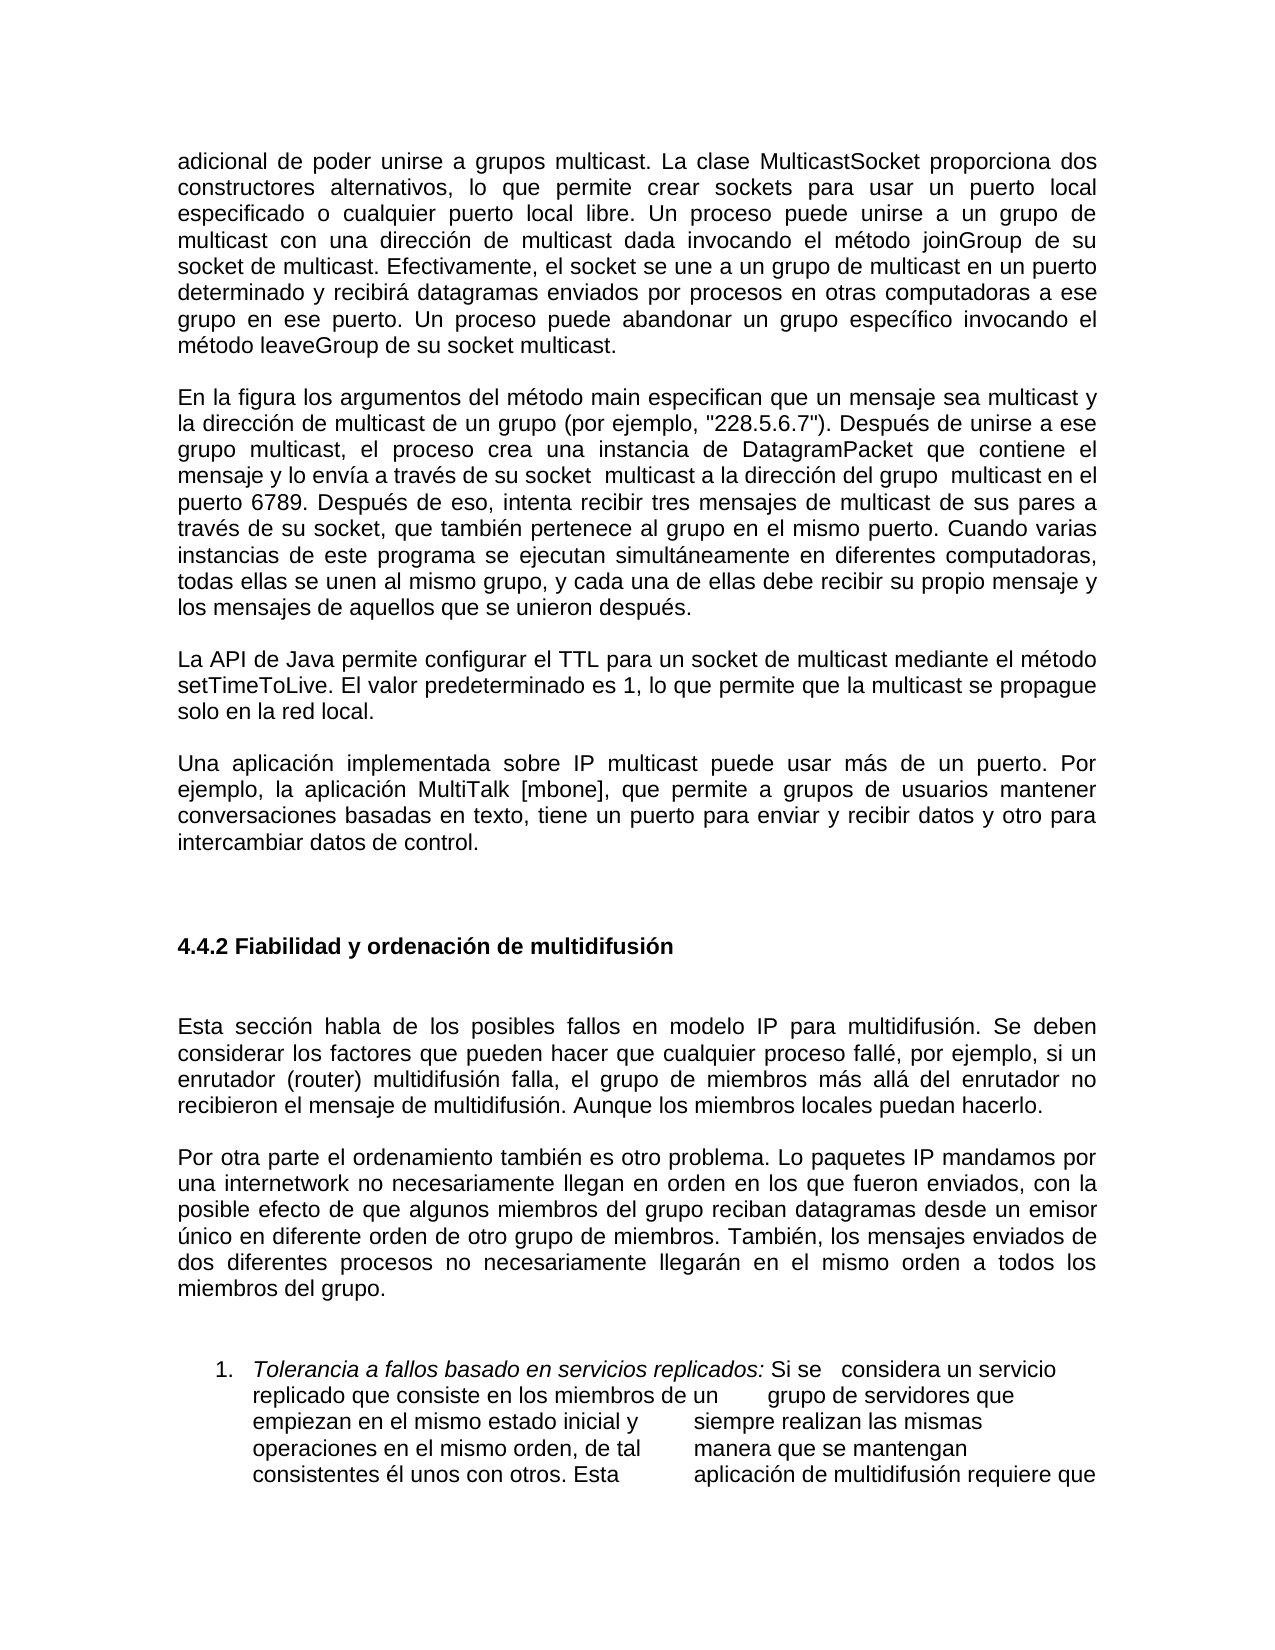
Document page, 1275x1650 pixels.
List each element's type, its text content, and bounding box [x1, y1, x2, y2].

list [215, 1356, 1098, 1487]
text La API de Java permite configurar el TTL para un socket de multicast mediante el método setTimeToLive. El valor predeterminado es 1, lo que permite que la multicast se propague solo en la red local. [177, 646, 1098, 725]
text 4.4.2 Fiabilidad y ordenación de multidifusión [177, 933, 1098, 959]
text Esta sección habla de los posibles fallos en modelo IP para multidifusión. Se deben considerar los factores que pueden hacer que cualquier proceso fallé, por ejemplo, si un enrutador (router) multidifusión falla, el grupo de miembros más allá del enrutador no recibieron el mensaje de multidifusión. Aunque los miembros locales puedan hacerlo. [177, 1013, 1098, 1119]
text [177, 148, 1098, 358]
text En la figura los argumentos del método main especifican que un mensaje sea multicast y la dirección de multicast de un grupo (por ejemplo, "228.5.6.7"). Después de unirse a ese grupo multicast, el proceso crea una instancia de DatagramPacket que contiene el mensaje y lo envía a través de su socket multicast a la dirección del grupo multicast en el puerto 6789. Después de eso, intenta recibir tres mensajes de multicast de sus pares a través de su socket, que también pertenece al grupo en el mismo puerto. Cuando varias instancias de este programa se ejecutan simultáneamente en diferentes computadoras, todas ellas se unen al mismo grupo, y cada una de ellas debe recibir su propio mensaje y los mensajes de aquellos que se unieron después. [177, 383, 1098, 621]
text Una aplicación implementada sobre IP multicast puede usar más de un puerto. Por ejemplo, la aplicación MultiTalk [mbone], que permite a grupos de usuarios mantener conversaciones basadas en texto, tiene un puerto para enviar y recibir datos y otro para intercambiar datos de control. [177, 750, 1098, 855]
text Por otra parte el ordenamiento también es otro problema. Lo paquetes IP mandamos por una internetwork no necesariamente llegan en orden en los que fueron enviados, con la posible efecto de que algunos miembros del grupo reciban datagramas desde un emisor único en diferente orden de otro grupo de miembros. También, los mensajes enviados de dos diferentes procesos no necesariamente llegarán en el mismo orden a todos los miembros del grupo. [177, 1144, 1098, 1302]
